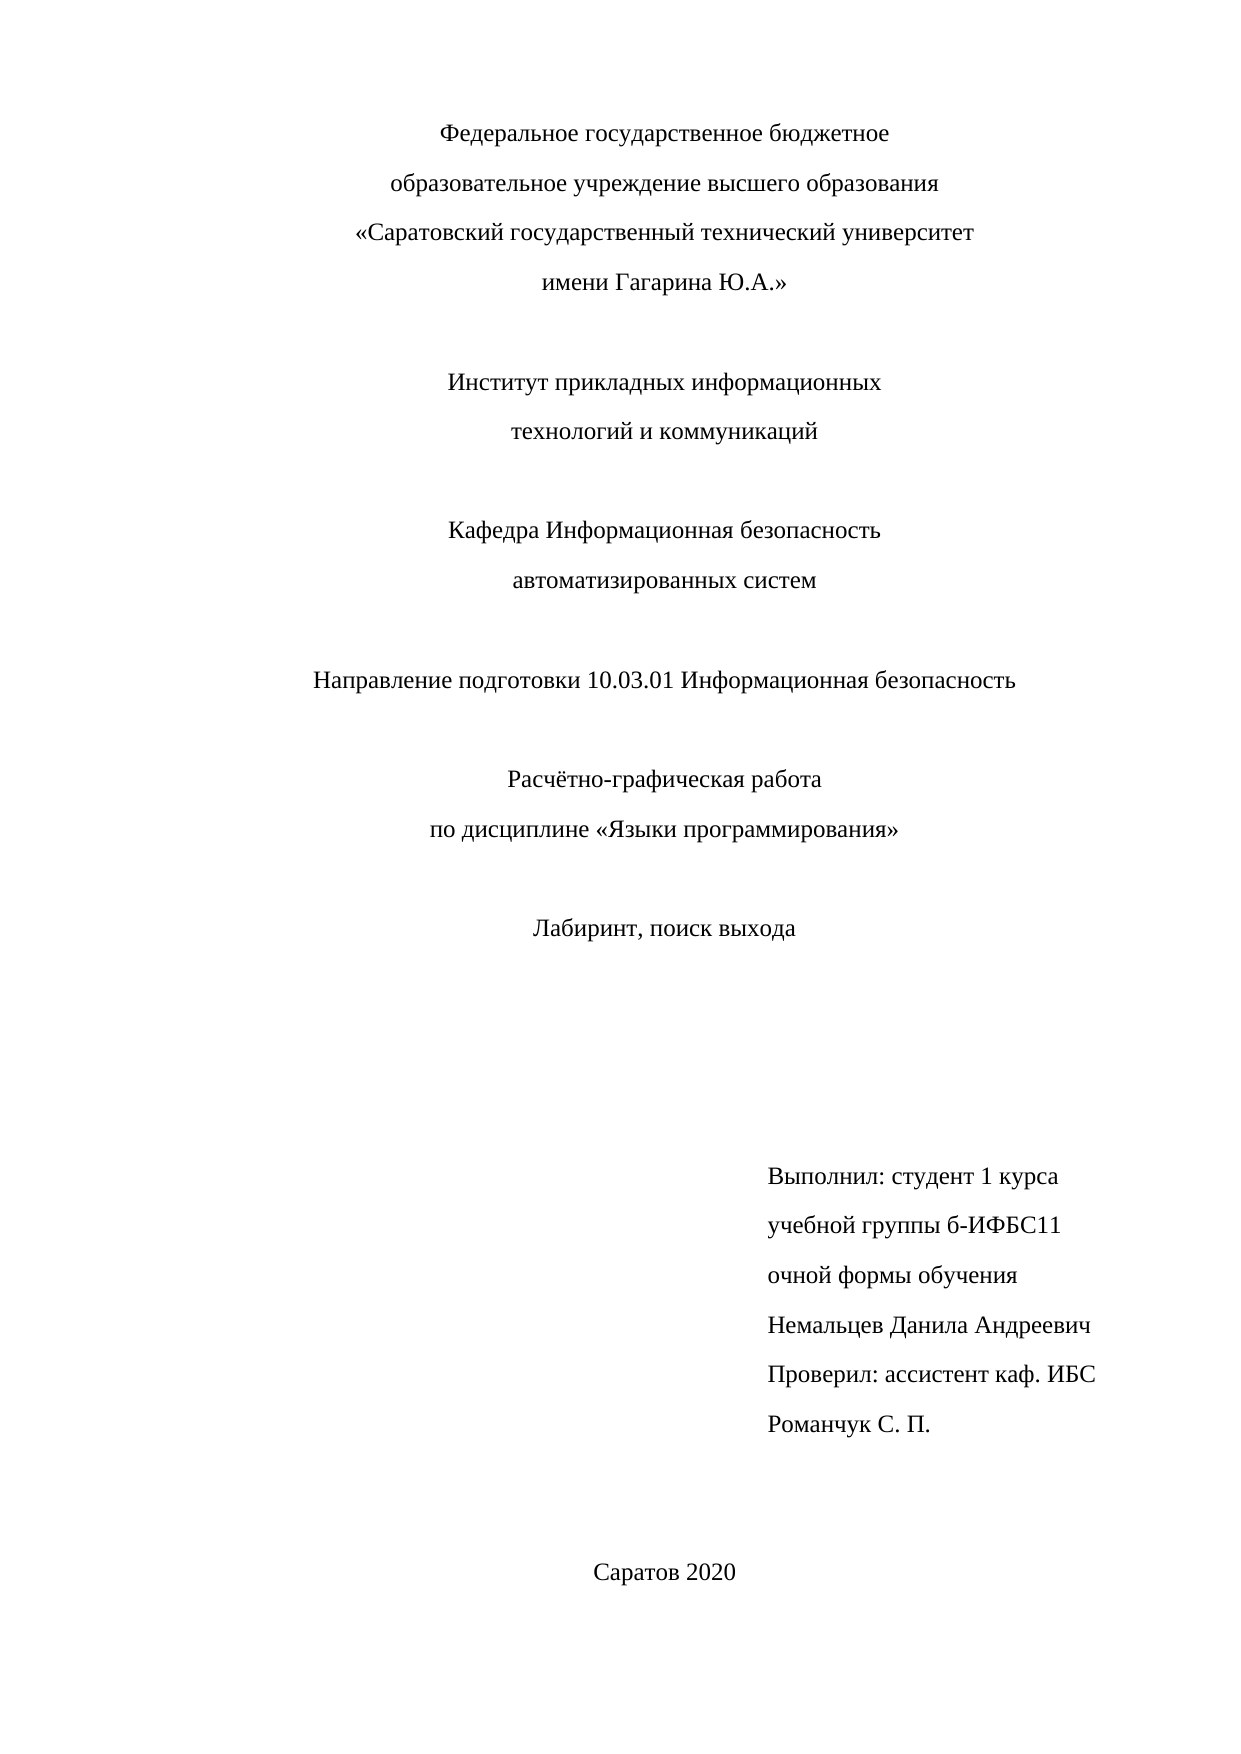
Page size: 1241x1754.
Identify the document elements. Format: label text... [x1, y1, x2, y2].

text Лабиринт, поиск выхода [177, 913, 1152, 942]
text образовательное учреждение высшего образования [177, 168, 1152, 197]
text очной формы обучения [693, 1260, 1152, 1289]
text Институт прикладных информационных [177, 367, 1152, 395]
text «Саратовский государственный технический университет [177, 217, 1152, 246]
text Направление подготовки 10.03.01 Информационная безопасность [177, 665, 1152, 693]
text Расчётно-графическая работа [177, 764, 1152, 793]
text Выполнил: студент 1 курса [693, 1161, 1152, 1189]
text Кафедра Информационная безопасность [177, 516, 1152, 544]
text Немальцев Данила Андреевич [693, 1310, 1152, 1338]
text учебной группы б-ИФБС11 [693, 1210, 1152, 1239]
text имени Гагарина Ю.А.» [177, 267, 1152, 296]
text по дисциплине «Языки программирования» [177, 814, 1152, 842]
text Федеральное государственное бюджетное [177, 118, 1152, 147]
text автоматизированных систем [177, 565, 1152, 594]
text Романчук С. П. [693, 1409, 1152, 1438]
text технологий и коммуникаций [177, 416, 1152, 445]
text Проверил: ассистент каф. ИБС [693, 1359, 1152, 1388]
text Саратов 2020 [177, 1557, 1152, 1586]
